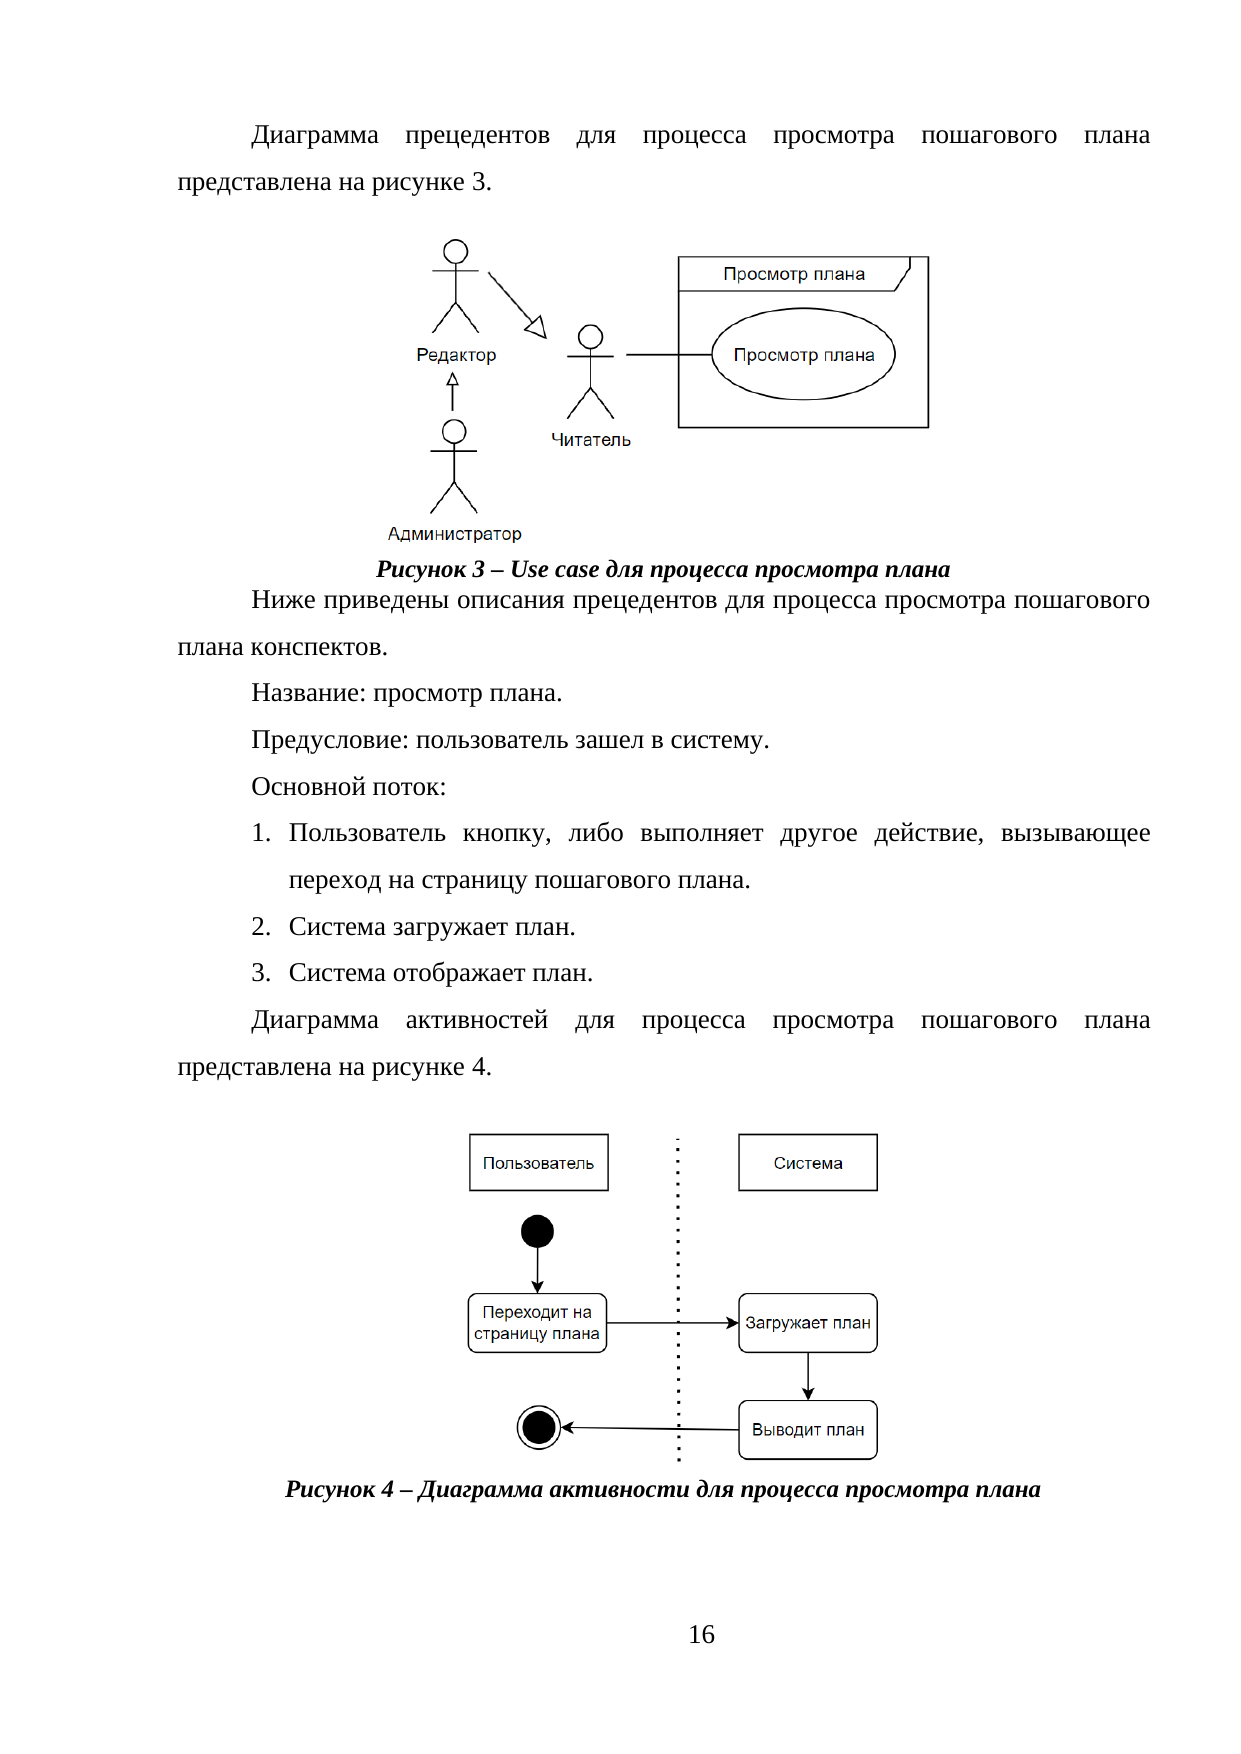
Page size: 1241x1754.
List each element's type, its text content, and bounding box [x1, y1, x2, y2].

picture [383, 223, 945, 555]
list Система загружает план. [251, 910, 1152, 941]
text Диаграмма активностей для процесса просмотра пошагового плана представлена на рисунке 4. [177, 1003, 1152, 1081]
list Пользователь кнопку, либо выполняет другое действие, вызывающее переход на страницу пошагового плана. [251, 817, 1152, 894]
text Название: просмотр плана. [177, 677, 1152, 708]
text Рисунок 4 – Диаграмма активности для процесса просмотра плана [177, 1474, 1152, 1503]
picture [435, 1109, 893, 1475]
text Рисунок 3 – Use case для процесса просмотра плана [177, 554, 1152, 583]
text Диаграмма прецедентов для процесса просмотра пошагового плана представлена на рисунке 3. [177, 118, 1152, 196]
text Предусловие: пользователь зашел в систему. [177, 723, 1152, 754]
list Система отображает план. [251, 957, 1152, 988]
text Ниже приведены описания прецедентов для процесса просмотра пошагового плана конспектов. [177, 583, 1152, 661]
text Основной поток: [177, 770, 1152, 801]
